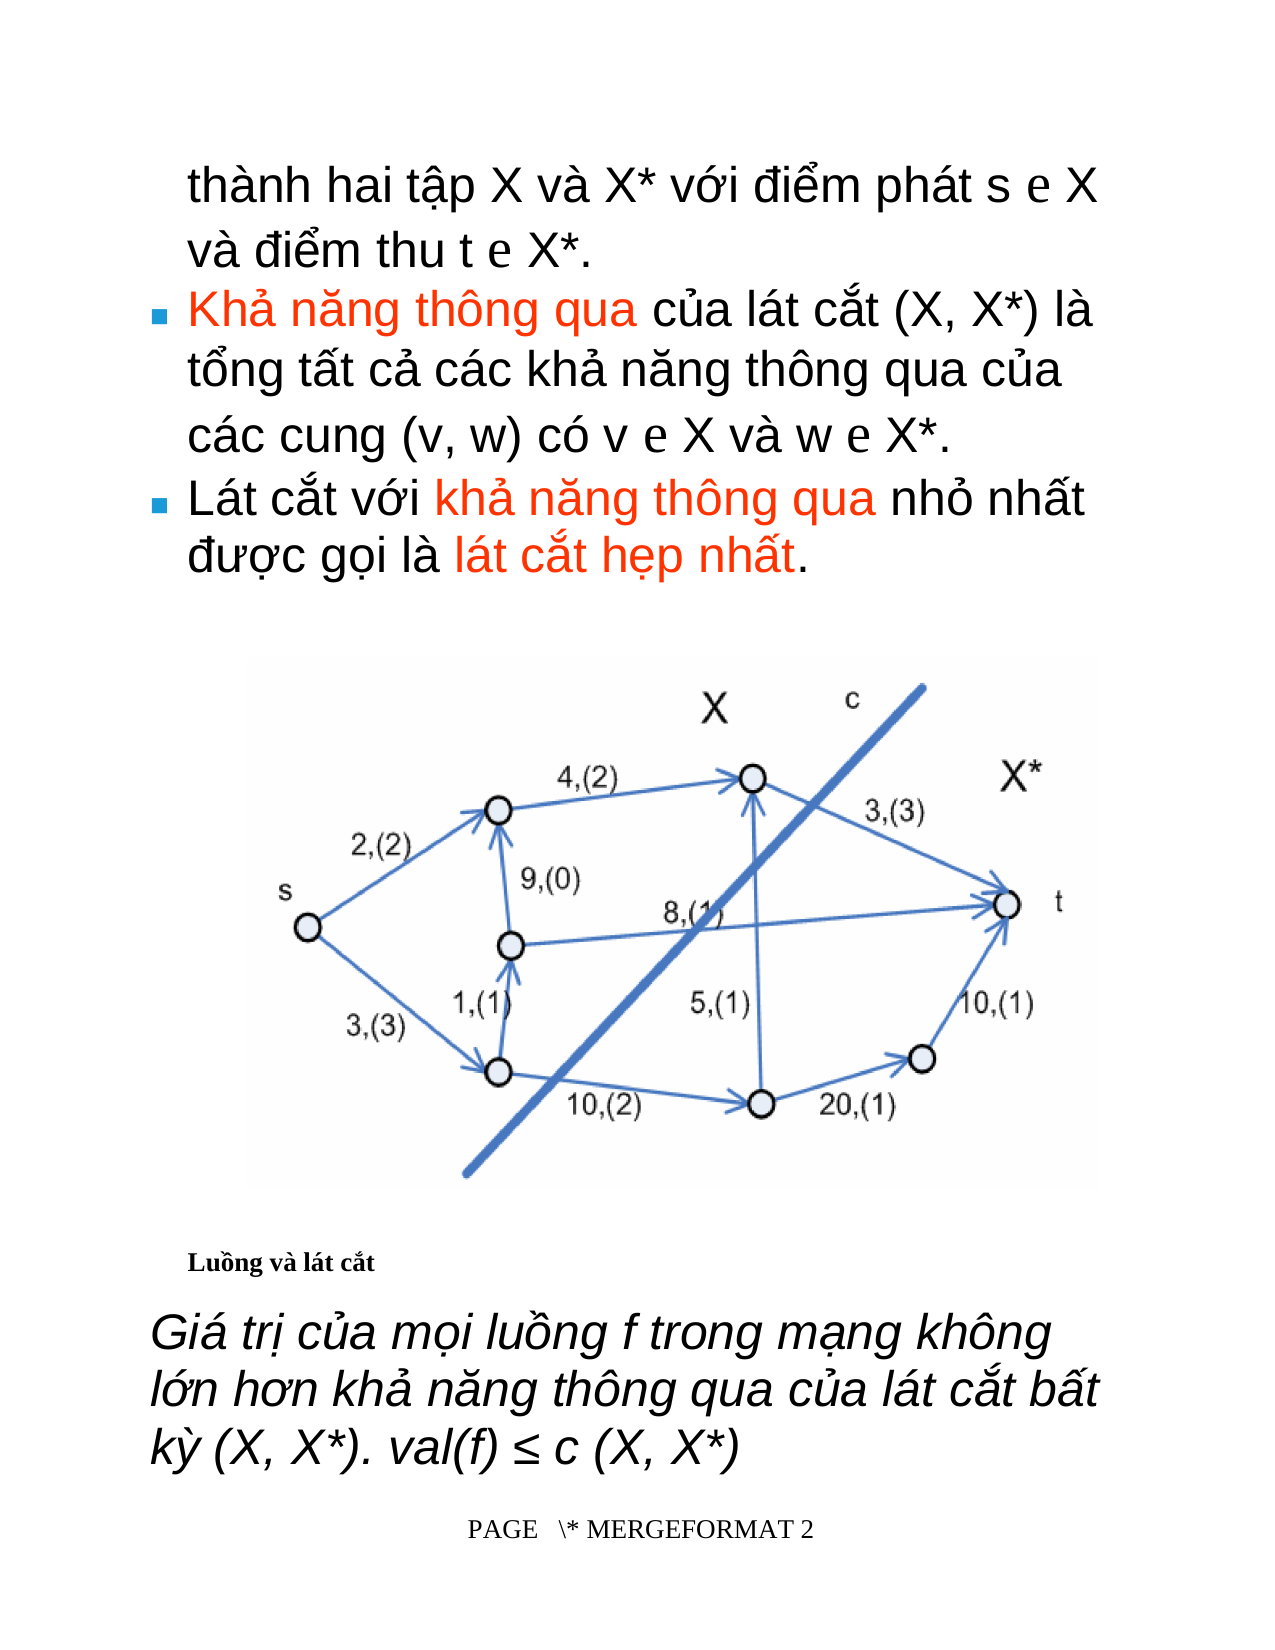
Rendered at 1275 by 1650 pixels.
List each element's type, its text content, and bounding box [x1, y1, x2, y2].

list Lát cắt với khả năng thông qua nhỏ nhất được gọi là lát cắt hẹp nhất. [150, 468, 1125, 583]
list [150, 150, 1125, 279]
text Giá trị của mọi luồng f trong mạng không lớn hơn khả năng thông qua của lát cắt bất kỳ (X, X*). val(f) ≤ c (X, X*) [150, 1302, 1125, 1475]
list Khả năng thông qua của lát cắt (X, X*) là tổng tất cả các khả năng thông qua của các cung (v, w) có v e X và w e X*. [150, 279, 1125, 465]
text Luồng và lát cắt [187, 1246, 1125, 1277]
picture [187, 640, 1163, 1221]
